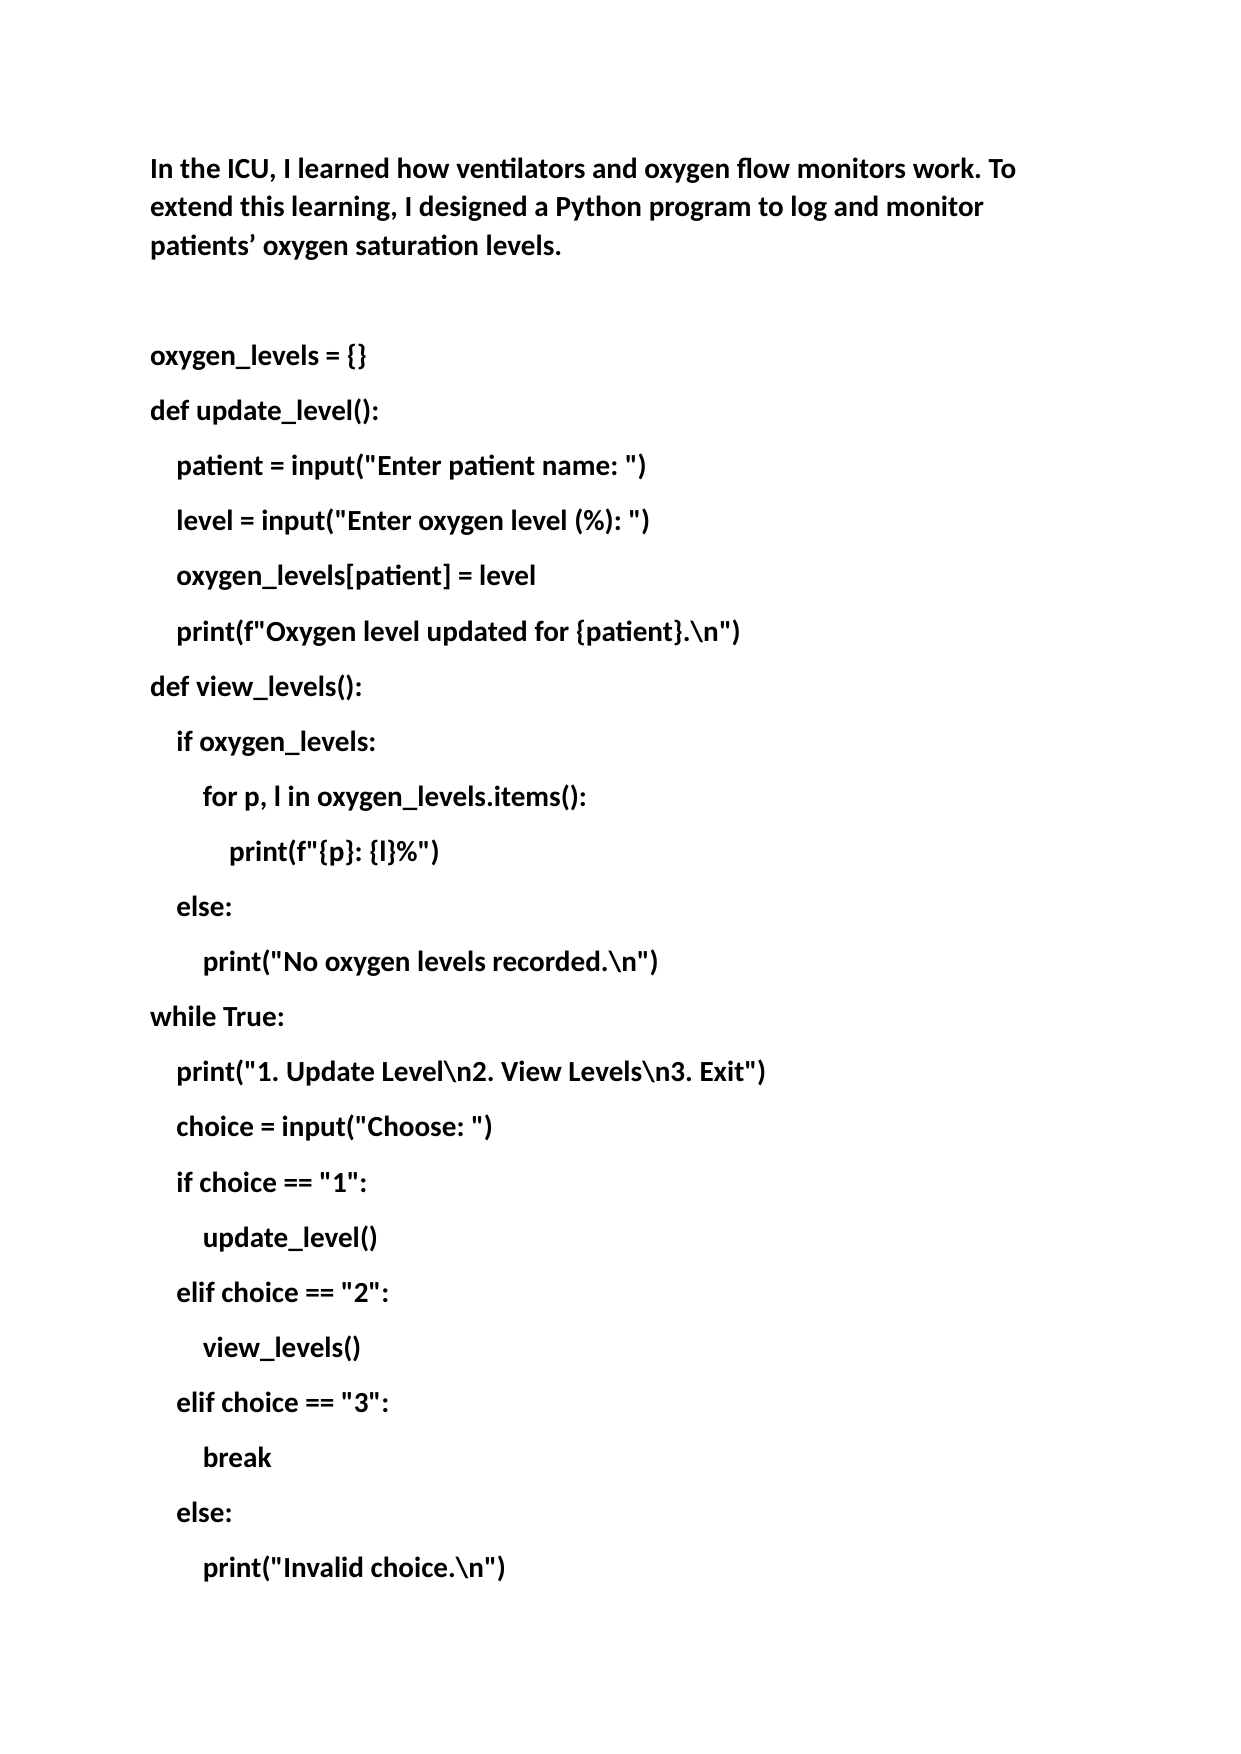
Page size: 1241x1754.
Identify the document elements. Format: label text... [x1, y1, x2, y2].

text oxygen_levels = {} [150, 337, 1090, 373]
text oxygen_levels[patient] = level [150, 557, 1090, 593]
text print("1. Update Level\n2. View Levels\n3. Exit") [150, 1053, 1090, 1089]
text print("Invalid choice.\n") [150, 1549, 1090, 1585]
text break [150, 1439, 1090, 1475]
text elif choice == "2": [150, 1274, 1090, 1309]
text print(f"{p}: {l}%") [150, 833, 1090, 869]
text update_level() [150, 1219, 1090, 1254]
text else: [150, 888, 1090, 924]
text def view_levels(): [150, 668, 1090, 703]
text while True: [150, 998, 1090, 1034]
text print("No oxygen levels recorded.\n") [150, 943, 1090, 979]
text patient = input("Enter patient name: ") [150, 447, 1090, 483]
text if choice == "1": [150, 1164, 1090, 1199]
text else: [150, 1494, 1090, 1530]
text In the ICU, I learned how ventilators and oxygen flow monitors work. To extend this learning, I designed a Python program to log and monitor patients’ oxygen saturation levels. [150, 150, 1090, 262]
text choice = input("Choose: ") [150, 1108, 1090, 1144]
text level = input("Enter oxygen level (%): ") [150, 502, 1090, 538]
text view_levels() [150, 1329, 1090, 1364]
text if oxygen_levels: [150, 723, 1090, 758]
text elif choice == "3": [150, 1384, 1090, 1420]
text for p, l in oxygen_levels.items(): [150, 778, 1090, 813]
text def update_level(): [150, 392, 1090, 428]
text print(f"Oxygen level updated for {patient}.\n") [150, 613, 1090, 648]
